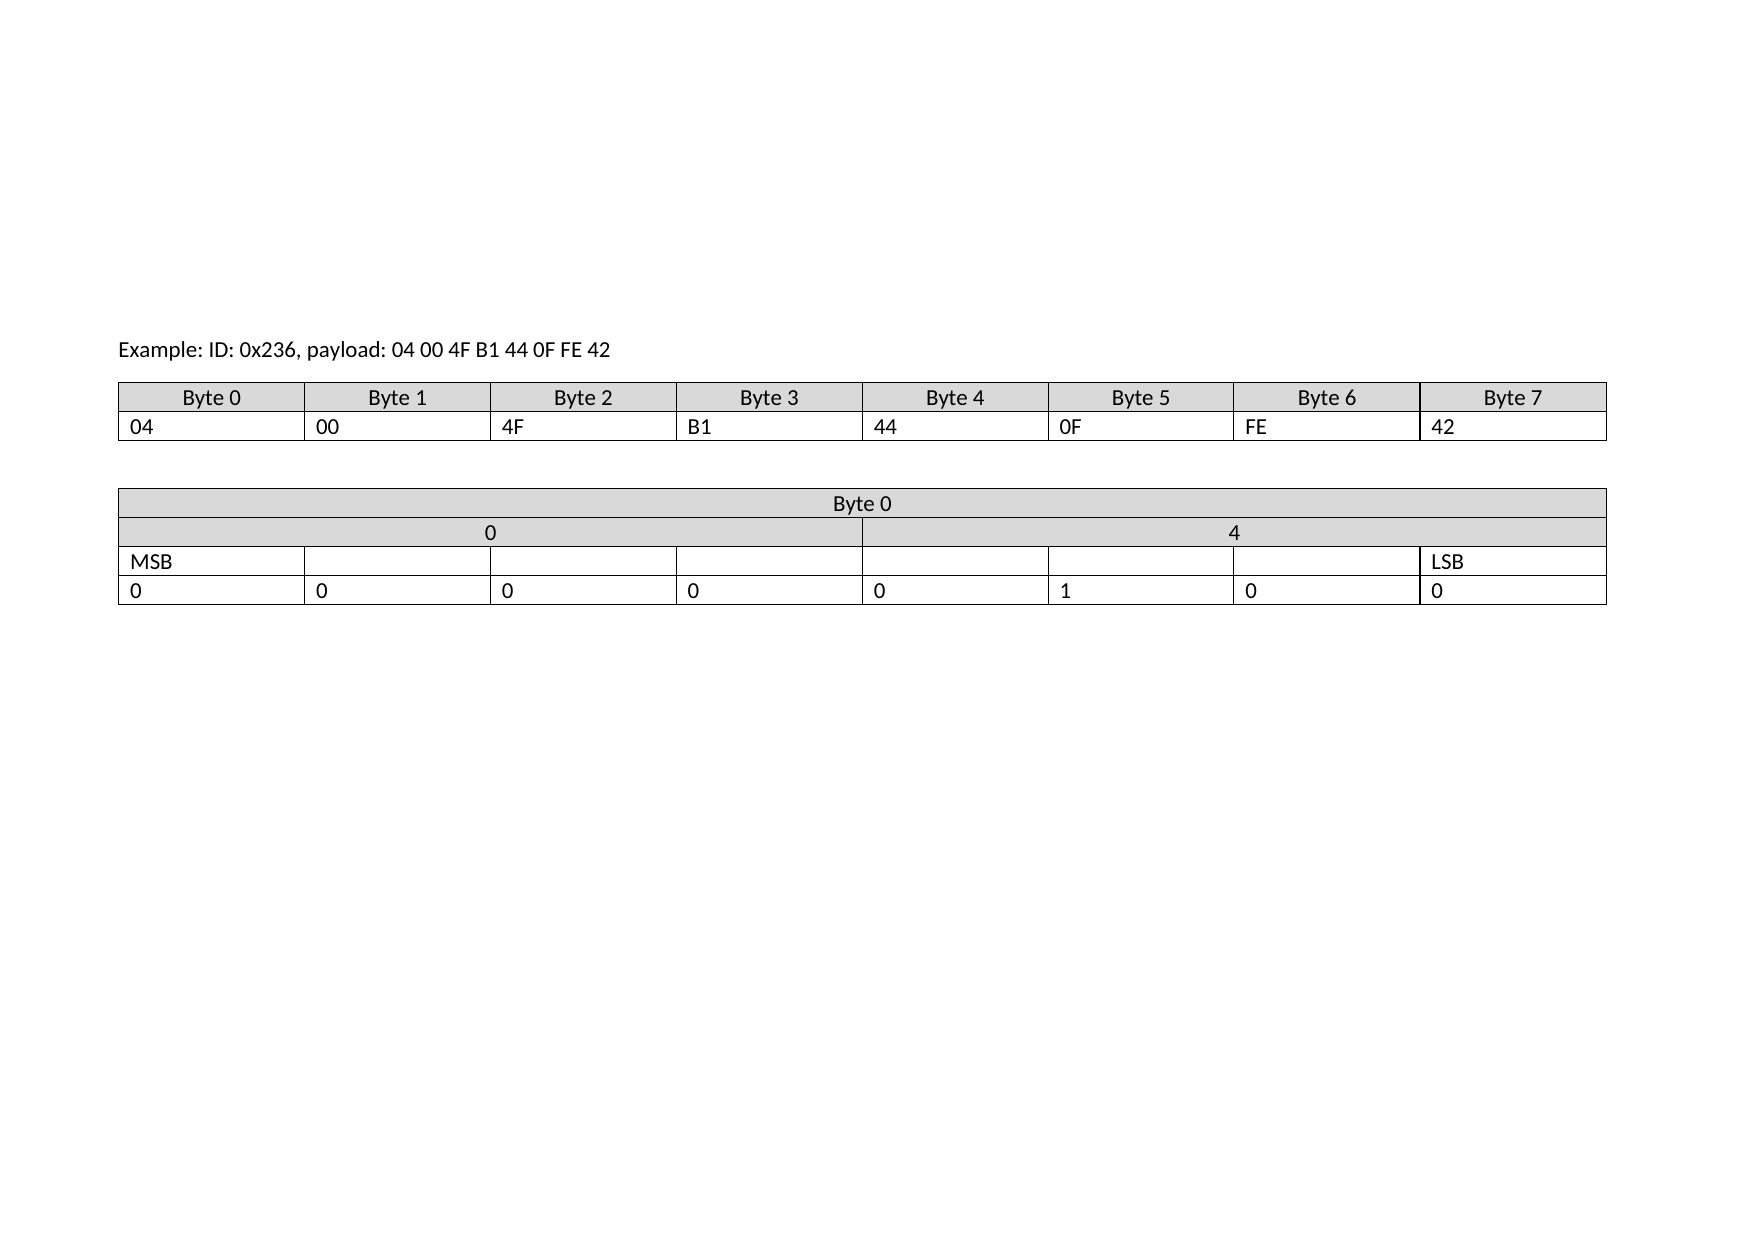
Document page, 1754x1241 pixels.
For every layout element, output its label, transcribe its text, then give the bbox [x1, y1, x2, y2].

table_cell B1 [677, 412, 862, 440]
table_cell LSB [1421, 547, 1606, 575]
table_header Byte 6 [1234, 383, 1419, 411]
table_cell [1049, 547, 1233, 575]
table_cell 4F [491, 412, 676, 440]
table_cell 42 [1421, 412, 1606, 440]
table_cell [305, 547, 490, 575]
table_header Byte 4 [863, 383, 1048, 411]
table_header Byte 0 [119, 383, 304, 411]
table_cell 0 [119, 518, 862, 546]
table_cell 0 [1234, 576, 1419, 604]
table_cell 0 [119, 576, 304, 604]
table_cell MSB [119, 547, 304, 575]
table_cell [1234, 547, 1419, 575]
table_cell 0 [305, 576, 490, 604]
table_cell 00 [305, 412, 490, 440]
table_header Byte 3 [677, 383, 862, 411]
text Example: ID: 0x236, payload: 04 00 4F B1 44 0F FE 42 [118, 335, 1606, 363]
table_cell FE [1234, 412, 1419, 440]
table_cell [863, 547, 1048, 575]
table_header Byte 1 [305, 383, 490, 411]
table_header Byte 5 [1049, 383, 1233, 411]
table_cell 0 [677, 576, 862, 604]
table_cell 04 [119, 412, 304, 440]
table_cell [677, 547, 862, 575]
table_cell 1 [1049, 576, 1233, 604]
table_cell 0 [863, 576, 1048, 604]
table_header Byte 2 [491, 383, 676, 411]
table_cell 44 [863, 412, 1048, 440]
table_cell 4 [863, 518, 1606, 546]
table_cell 0 [1421, 576, 1606, 604]
table_cell 0 [491, 576, 676, 604]
table_cell 0F [1049, 412, 1233, 440]
table_header Byte 7 [1421, 383, 1606, 411]
table_cell [491, 547, 676, 575]
table_header Byte 0 [119, 489, 1606, 517]
